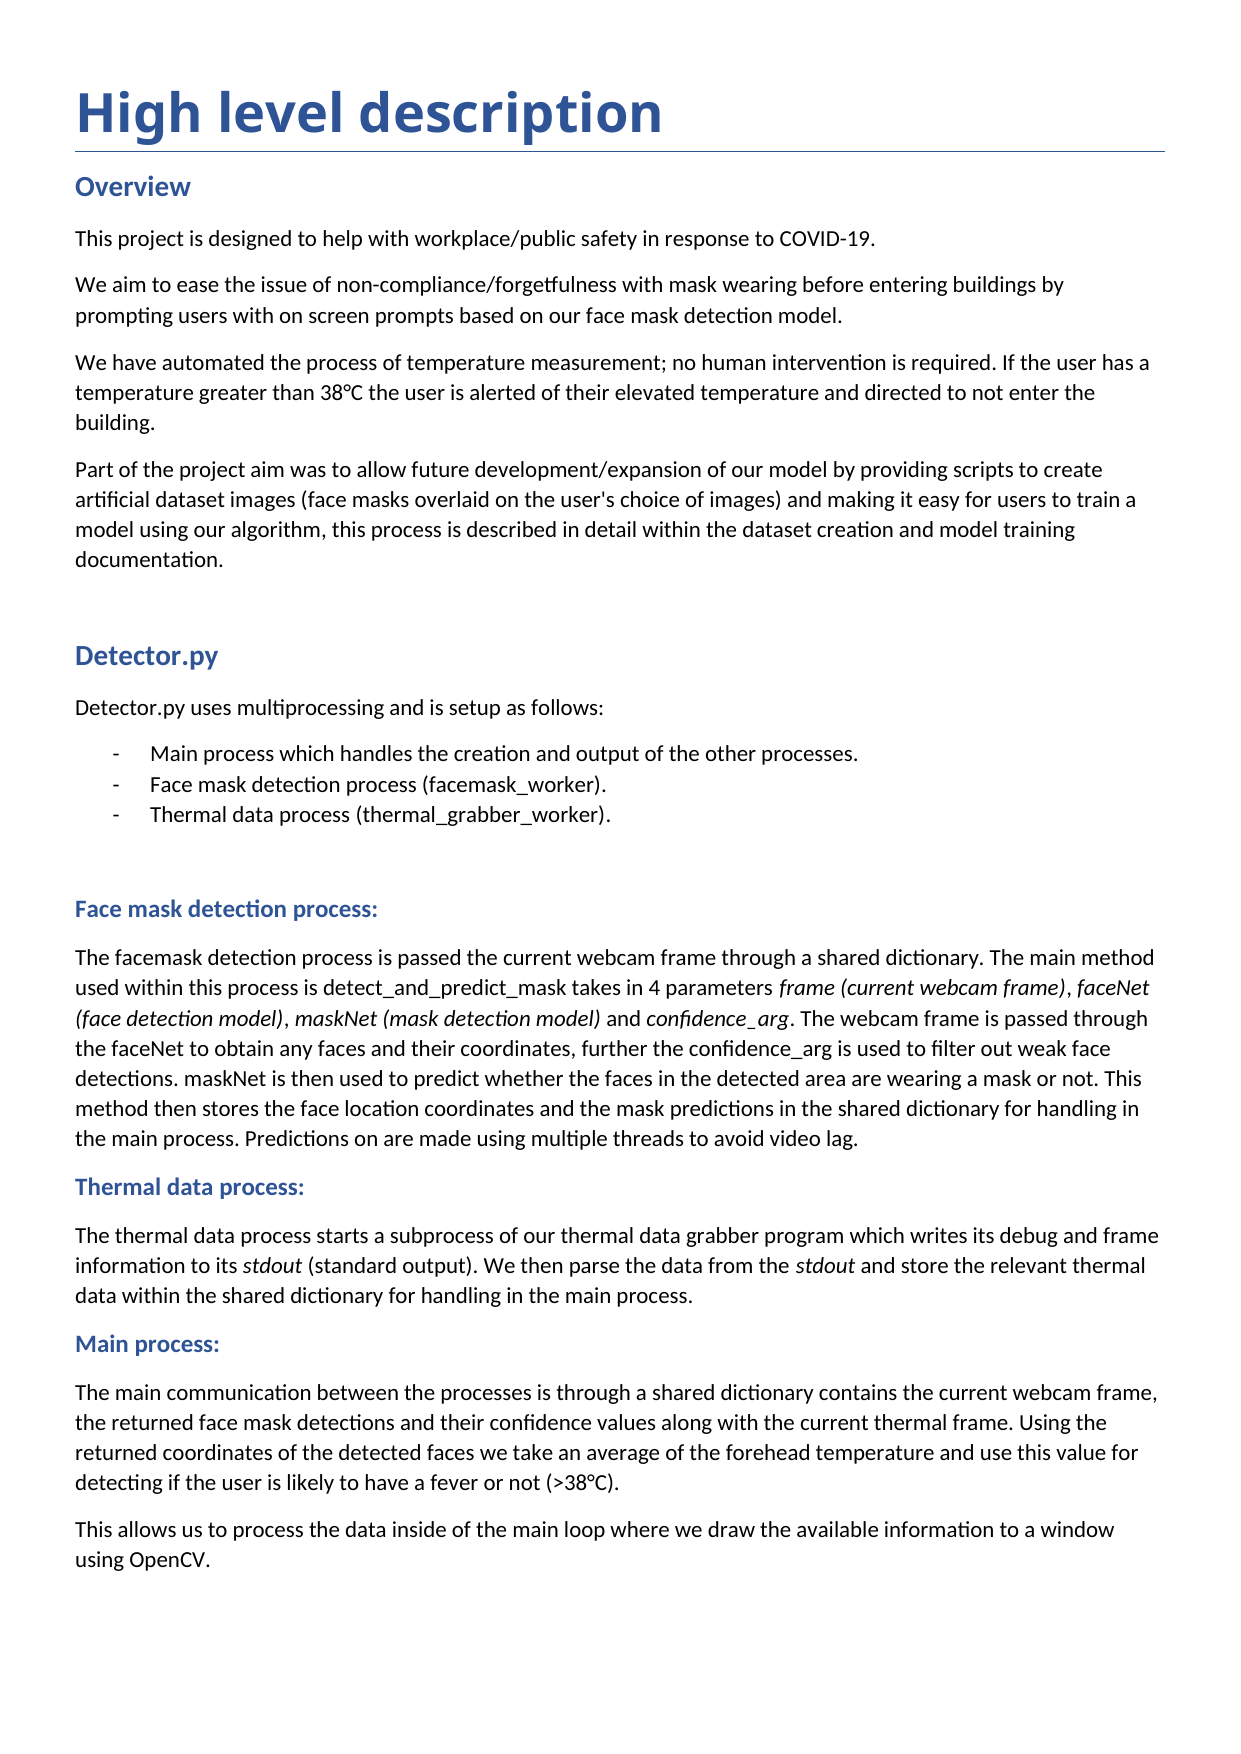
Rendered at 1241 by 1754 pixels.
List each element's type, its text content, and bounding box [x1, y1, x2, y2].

text This allows us to process the data inside of the main loop where we draw the available information to a window using OpenCV. [75, 1515, 1165, 1573]
text The facemask detection process is passed the current webcam frame through a shared dictionary. The main method used within this process is detect_and_predict_mask takes in 4 parameters frame (current webcam frame), faceNet (face detection model), maskNet (mask detection model) and confidence_arg. The webcam frame is passed through the faceNet to obtain any faces and their coordinates, further the confidence_arg is used to filter out weak face detections. maskNet is then used to predict whether the faces in the detected area are wearing a mask or not. This method then stores the face location coordinates and the mask predictions in the shared dictionary for handling in the main process. Predictions on are made using multiple threads to avoid video lag. [75, 943, 1165, 1152]
list Thermal data process (thermal_grabber_worker). [112, 800, 1165, 828]
text Detector.py uses multiprocessing and is setup as follows: [75, 693, 1165, 721]
text High level description [75, 75, 1165, 151]
text Part of the project aim was to allow future development/expansion of our model by providing scripts to create artificial dataset images (face masks overlaid on the user's choice of images) and making it easy for users to train a model using our algorithm, this process is described in detail within the dataset creation and model training documentation. [75, 455, 1165, 573]
list Face mask detection process (facemask_worker). [112, 770, 1165, 798]
text The main communication between the processes is through a shared dictionary contains the current webcam frame, the returned face mask detections and their confidence values along with the current thermal frame. Using the returned coordinates of the detected faces we take an average of the forehead temperature and use this value for detecting if the user is likely to have a fever or not (>38°C). [75, 1378, 1165, 1496]
text Detector.py [75, 637, 1165, 673]
text The thermal data process starts a subprocess of our thermal data grabber program which writes its debug and frame information to its stdout (standard output). We then parse the data from the stdout and store the relevant thermal data within the shared dictionary for handling in the main process. [75, 1221, 1165, 1309]
text Main process: [75, 1328, 1165, 1359]
text We aim to ease the issue of non-compliance/forgetfulness with mask wearing before entering buildings by prompting users with on screen prompts based on our face mask detection model. [75, 271, 1165, 329]
text We have automated the process of temperature measurement; no human intervention is required. If the user has a temperature greater than 38°C the user is alerted of their elevated temperature and directed to not enter the building. [75, 348, 1165, 436]
text Face mask detection process: [75, 894, 1165, 924]
list Main process which handles the creation and output of the other processes. [112, 739, 1165, 767]
text Overview [75, 168, 1165, 204]
text This project is designed to help with workplace/public safety in response to COVID-19. [75, 224, 1165, 252]
text Thermal data process: [75, 1171, 1165, 1202]
